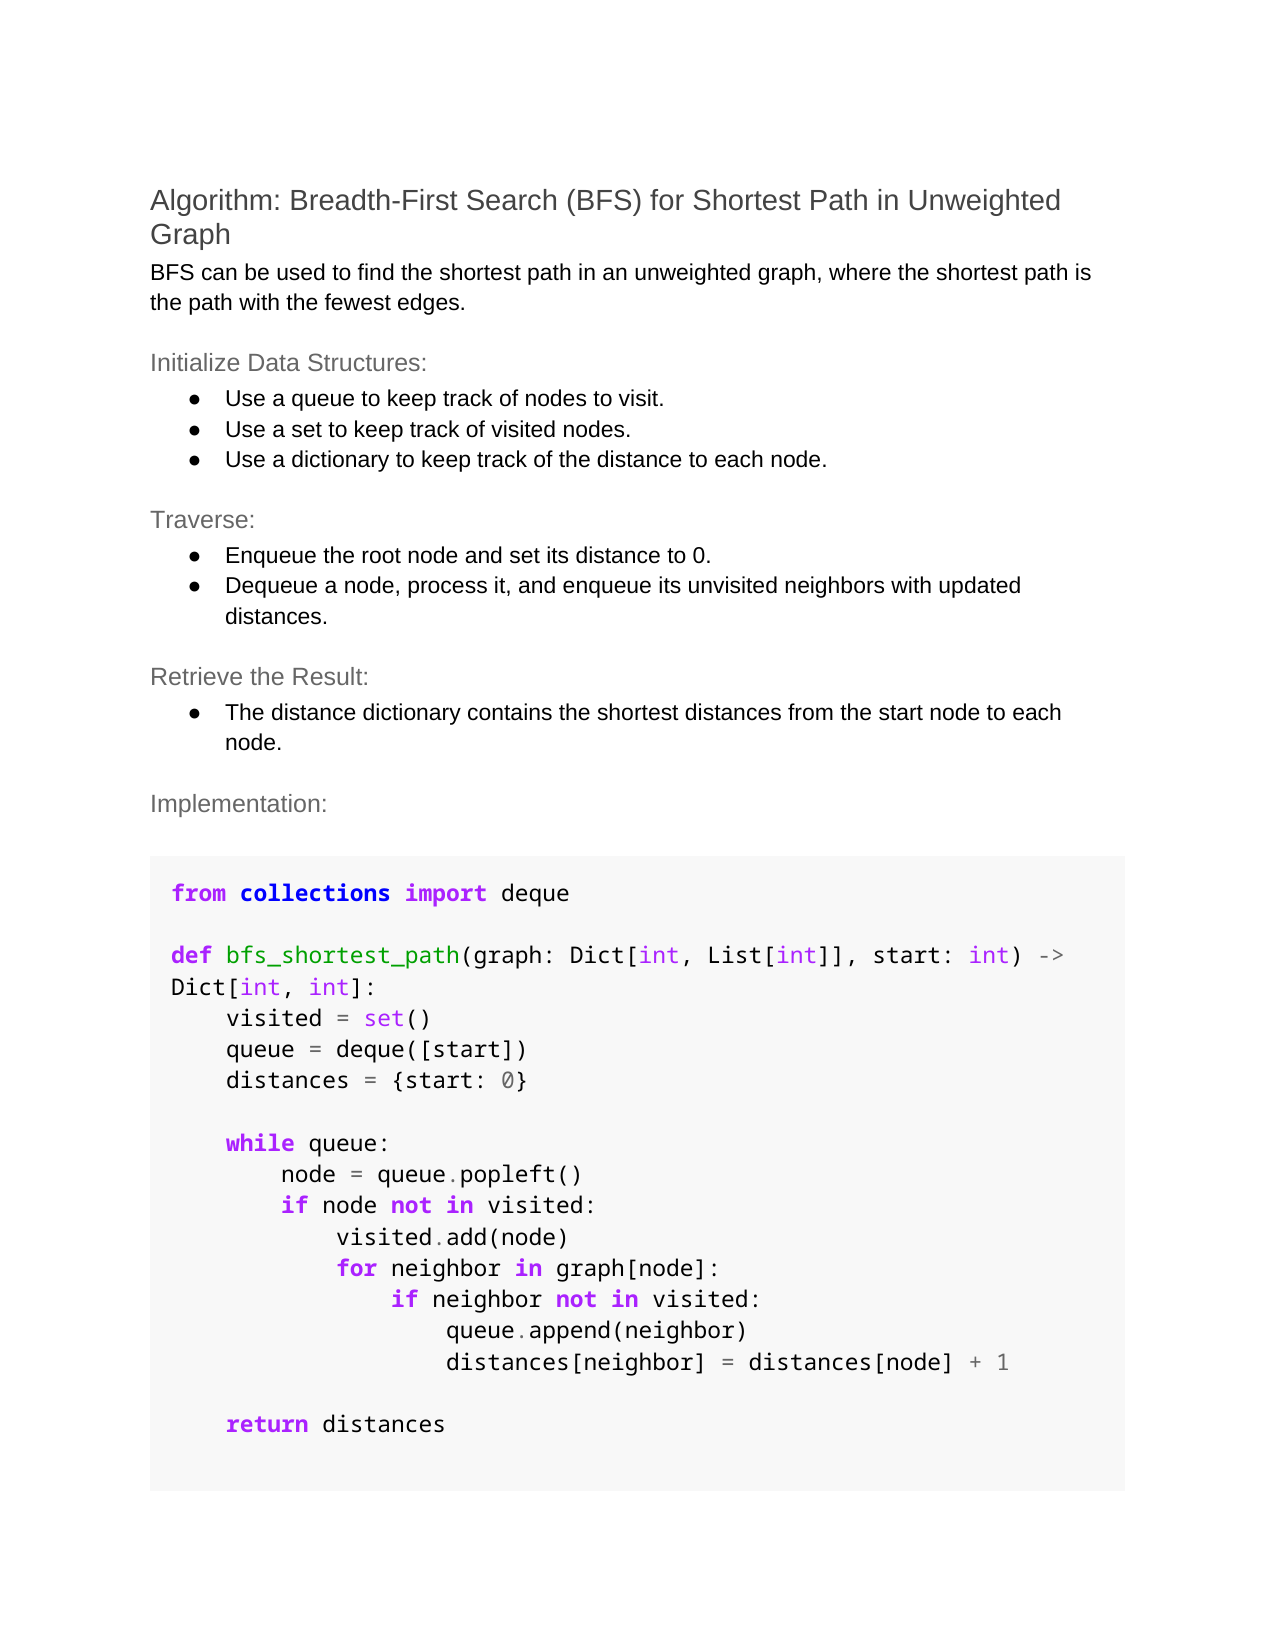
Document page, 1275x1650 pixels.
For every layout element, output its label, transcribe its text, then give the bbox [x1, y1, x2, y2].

subtitle Implementation: [150, 789, 1125, 817]
subtitle Traverse: [150, 505, 1125, 534]
list Use a dictionary to keep track of the distance to each node. [187, 446, 1125, 472]
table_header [150, 856, 1125, 1491]
subtitle Retrieve the Result: [150, 662, 1125, 691]
subtitle Initialize Data Structures: [150, 348, 1125, 377]
subtitle Algorithm: Breadth-First Search (BFS) for Shortest Path in Unweighted Graph [150, 183, 1125, 250]
text BFS can be used to find the shortest path in an unweighted graph, where the shortest path is the path with the fewest edges. [150, 259, 1125, 315]
list Dequeue a node, process it, and enqueue its unvisited neighbors with updated distances. [187, 572, 1125, 629]
list Enqueue the root node and set its distance to 0. [187, 542, 1125, 569]
list Use a queue to keep track of nodes to visit. [187, 385, 1125, 412]
list Use a set to keep track of visited nodes. [187, 416, 1125, 442]
list The distance dictionary contains the shortest distances from the start node to each node. [187, 699, 1125, 756]
